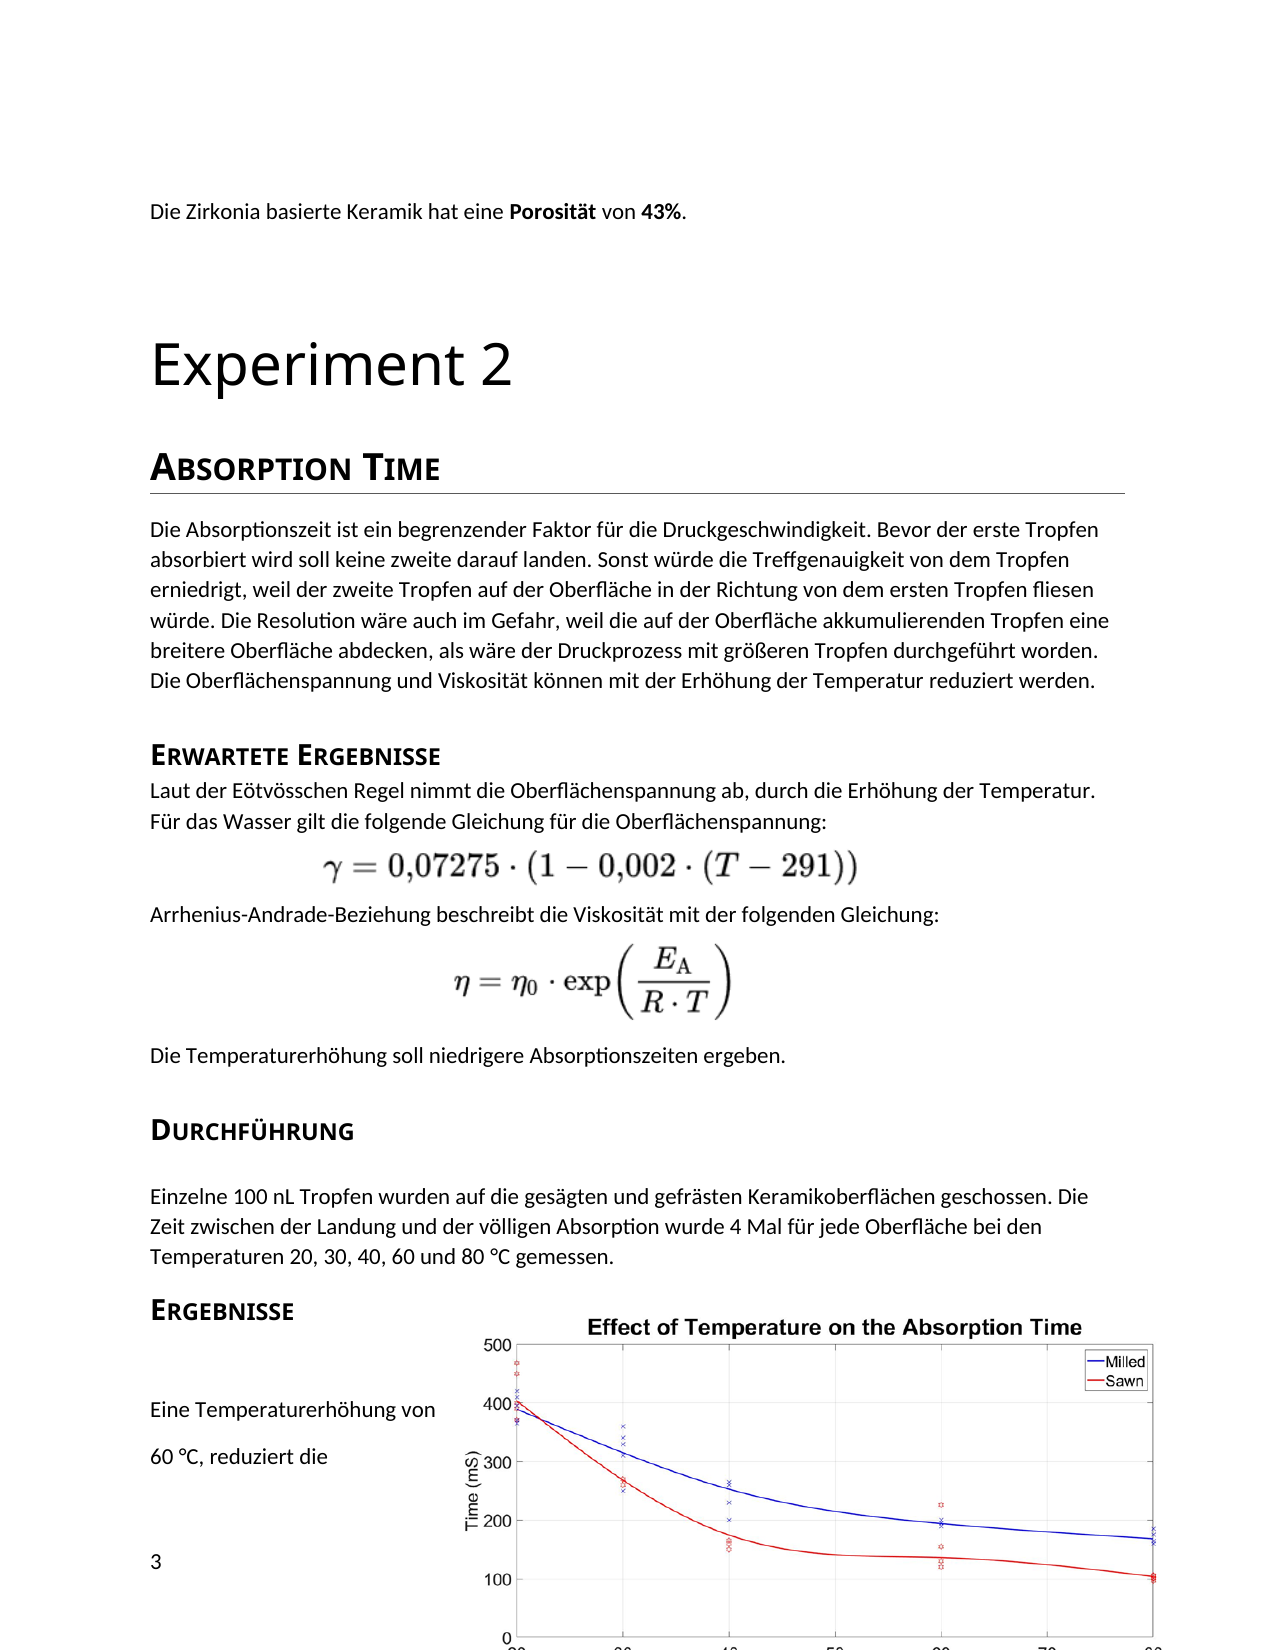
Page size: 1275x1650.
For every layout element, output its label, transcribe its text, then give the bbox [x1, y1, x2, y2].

text Arrhenius-Andrade-Beziehung beschreibt die Viskosität mit der folgenden Gleichung: [150, 901, 1125, 929]
text Laut der Eötvösschen Regel nimmt die Oberflächenspannung ab, durch die Erhöhung der Temperatur. Für das Wasser gilt die folgende Gleichung für die Oberflächenspannung: [150, 777, 1125, 835]
text Die Zirkonia basierte Keramik hat eine Porosität von 43%. [150, 197, 1125, 225]
subtitle Erwartete Ergebnisse [150, 734, 1125, 773]
text Eine Temperaturerhöhung von [150, 1396, 454, 1424]
subtitle Absorption Time [150, 440, 1125, 493]
text Die Absorptionszeit ist ein begrenzender Faktor für die Druckgeschwindigkeit. Bevor der erste Tropfen absorbiert wird soll keine zweite darauf landen. Sonst würde die Treffgenauigkeit von dem Tropfen erniedrigt, weil der zweite Tropfen auf der Oberfläche in der Richtung von dem ersten Tropfen fliesen würde. Die Resolution wäre auch im Gefahr, weil die auf der Oberfläche akkumulierenden Tropfen eine breitere Oberfläche abdecken, als wäre der Druckprozess mit größeren Tropfen durchgeführt worden. Die Oberflächenspannung und Viskosität können mit der Erhöhung der Temperatur reduziert werden. [150, 515, 1125, 694]
text Ergebnisse [150, 1289, 1125, 1329]
text Die Temperaturerhöhung soll niedrigere Absorptionszeiten ergeben. [150, 1041, 1125, 1069]
picture [454, 1310, 1171, 1650]
picture [415, 930, 777, 1045]
text 60 °C, reduziert die [150, 1442, 454, 1471]
subtitle Durchführung [150, 1109, 1125, 1149]
text Einzelne 100 nL Tropfen wurden auf die gesägten und gefrästen Keramikoberflächen geschossen. Die Zeit zwischen der Landung und der völligen Absorption wurde 4 Mal für jede Oberfläche bei den Temperaturen 20, 30, 40, 60 und 80 °C gemessen. [150, 1152, 1125, 1270]
title Experiment 2 [150, 323, 1125, 403]
picture [307, 837, 879, 897]
